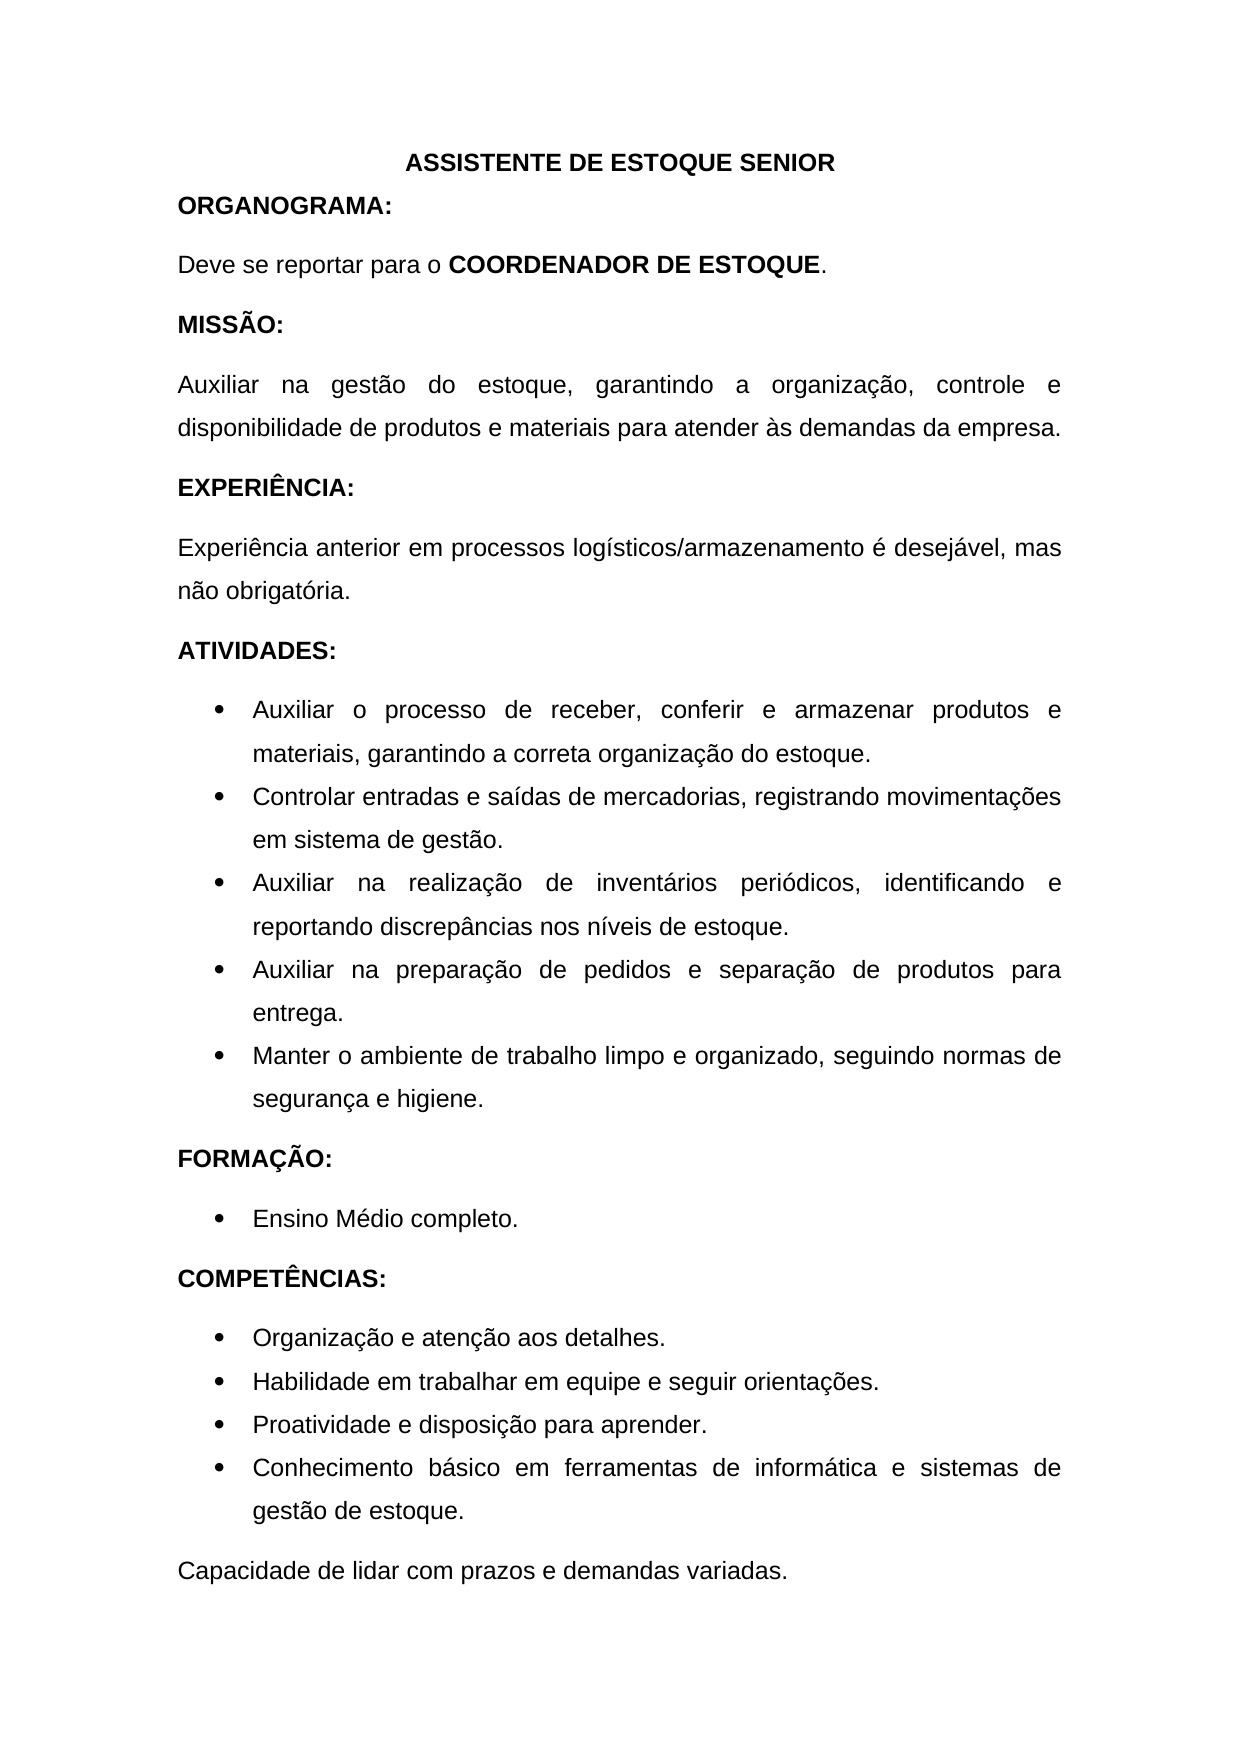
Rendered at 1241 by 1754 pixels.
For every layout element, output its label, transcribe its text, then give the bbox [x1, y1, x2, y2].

list Proatividade e disposição para aprender. [215, 1410, 1063, 1439]
list Habilidade em trabalhar em equipe e seguir orientações. [215, 1367, 1063, 1396]
text Capacidade de lidar com prazos e demandas variadas. [177, 1556, 1063, 1585]
text EXPERIÊNCIA: [177, 473, 1063, 502]
text Deve se reportar para o COORDENADOR DE ESTOQUE. [177, 251, 1063, 279]
list Ensino Médio completo. [215, 1204, 1063, 1233]
list Auxiliar na realização de inventários periódicos, identificando e reportando discrepâncias nos níveis de estoque. [215, 868, 1063, 940]
text FORMAÇÃO: [177, 1144, 1063, 1173]
text Auxiliar na gestão do estoque, garantindo a organização, controle e disponibilidade de produtos e materiais para atender às demandas da empresa. [177, 370, 1063, 442]
list Conhecimento básico em ferramentas de informática e sistemas de gestão de estoque. [215, 1453, 1063, 1525]
text ATIVIDADES: [177, 636, 1063, 664]
text Experiência anterior em processos logísticos/armazenamento é desejável, mas não obrigatória. [177, 533, 1063, 605]
text MISSÃO: [177, 310, 1063, 339]
list Organização e atenção aos detalhes. [215, 1323, 1063, 1352]
list Manter o ambiente de trabalho limpo e organizado, seguindo normas de segurança e higiene. [215, 1041, 1063, 1113]
list Controlar entradas e saídas de mercadorias, registrando movimentações em sistema de gestão. [215, 782, 1063, 854]
list Auxiliar na preparação de pedidos e separação de produtos para entrega. [215, 954, 1063, 1027]
text ORGANOGRAMA: [177, 191, 1063, 219]
text COMPETÊNCIAS: [177, 1264, 1063, 1292]
list Auxiliar o processo de receber, conferir e armazenar produtos e materiais, garantindo a correta organização do estoque. [215, 696, 1063, 767]
subtitle ASSISTENTE DE ESTOQUE SENIOR [177, 148, 1063, 176]
